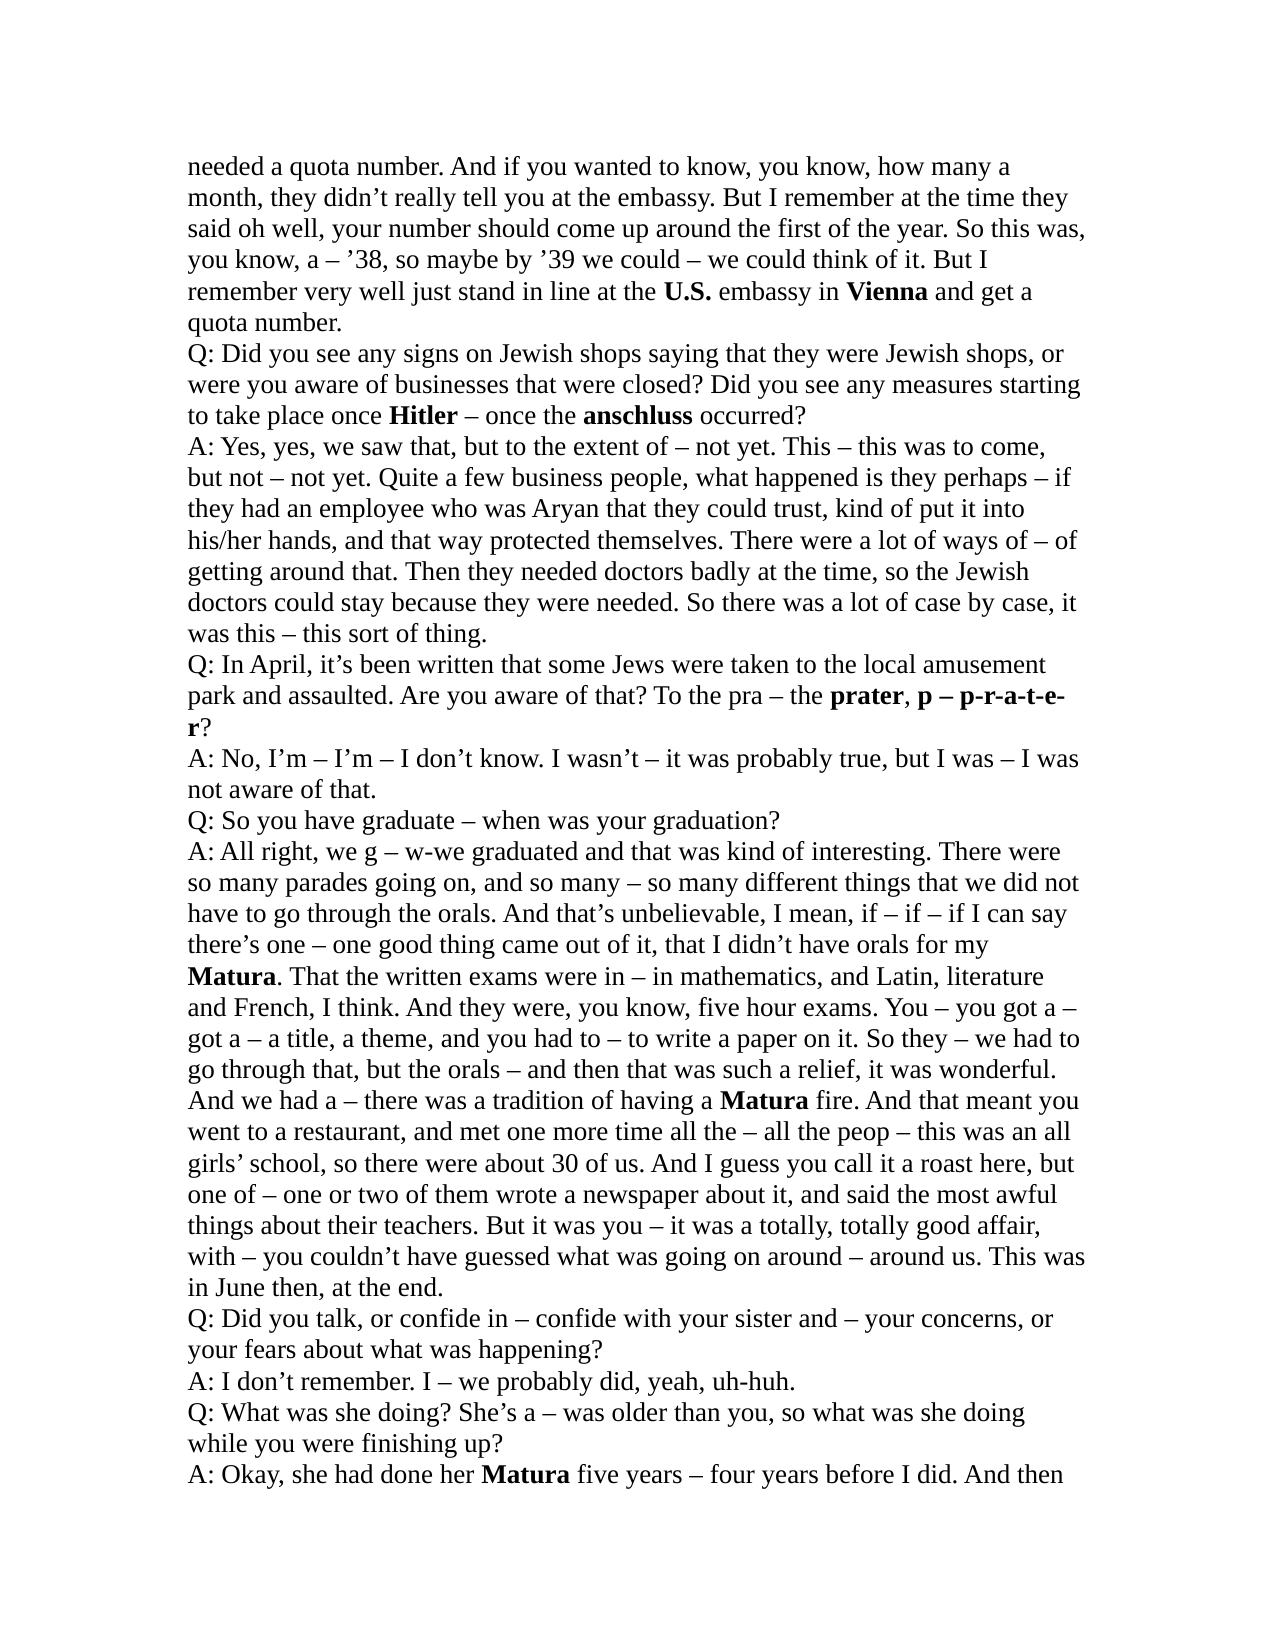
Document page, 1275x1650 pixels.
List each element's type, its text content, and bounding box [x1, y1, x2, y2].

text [187, 150, 1087, 368]
text Q: In April, it’s been written that some Jews were taken to the local amusement park and assaulted. Are you aware of that? To the pra – the prater, p – p-r-a-t-e-r? [187, 679, 1087, 773]
text A: All right, we g – w-we graduated and that was kind of interesting. There were so many parades going on, and so many – so many different things that we did not have to go through the orals. And that’s unbelievable, I mean, if – if – if I can say there’s one – one good thing came out of it, that I didn’t have orals for my Matura. That the written exams were in – in mathematics, and Latin, literature and French, I think. And they were, you know, five hour exams. You – you got a – got a – a title, a theme, and you had to – to write a paper on it. So they – we had to go through that, but the orals – and then that was such a relief, it was wonderful. And we had a – there was a tradition of having a Matura fire. And that meant you went to a restaurant, and met one more time all the – all the peop – this was an all girls’ school, so there were about 30 of us. And I guess you call it a roast here, but one of – one or two of them wrote a newspaper about it, and said the most awful things about their teachers. But it was you – it was a totally, totally good affair, with – you couldn’t have guessed what was going on around – around us. This was in June then, at the end. [187, 866, 1087, 1333]
text Q: Did you see any signs on Jewish shops saying that they were Jewish shops, or were you aware of businesses that were closed? Did you see any measures starting to take place once Hitler – once the anschluss occurred? [187, 368, 1087, 461]
text Q: So you have graduate – when was your graduation? [187, 835, 1087, 866]
text A: I don’t remember. I – we probably did, yeah, uh-huh. [187, 1396, 1087, 1427]
text A: Yes, yes, we saw that, but to the extent of – not yet. This – this was to come, but not – not yet. Quite a few business people, what happened is they perhaps – if they had an employee who was Aryan that they could trust, kind of put it into his/her hands, and that way protected themselves. There were a lot of ways of – of getting around that. Then they needed doctors badly at the time, so the Jewish doctors could stay because they were needed. So there was a lot of case by case, it was this – this sort of thing. [187, 461, 1087, 679]
text A: No, I’m – I’m – I don’t know. I wasn’t – it was probably true, but I was – I was not aware of that. [187, 773, 1087, 835]
text Q: What was she doing? She’s a – was older than you, so what was she doing while you were finishing up? [187, 1427, 1087, 1489]
text Q: Did you talk, or confide in – confide with your sister and – your concerns, or your fears about what was happening? [187, 1333, 1087, 1396]
